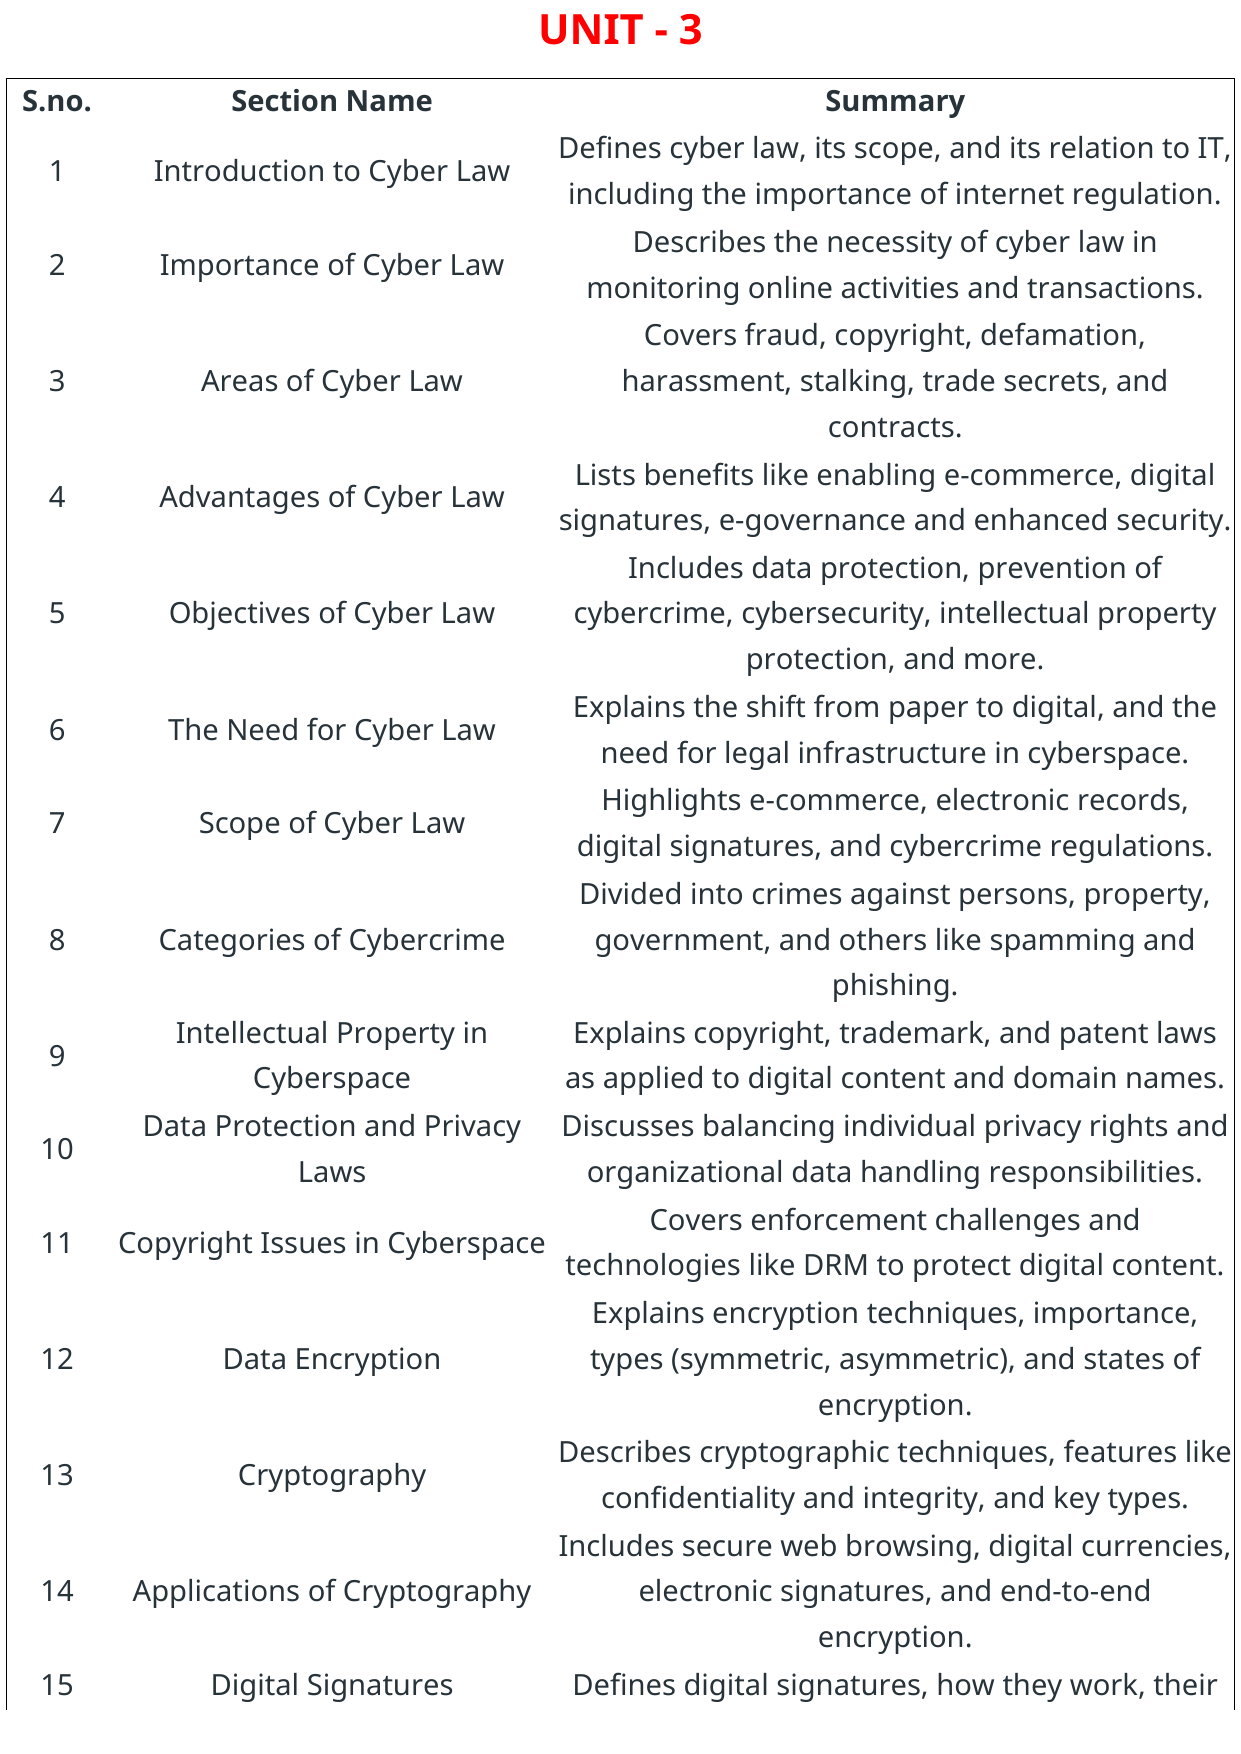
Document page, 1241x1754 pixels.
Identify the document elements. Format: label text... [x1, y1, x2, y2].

table_cell Objectives of Cyber Law [108, 546, 556, 685]
text UNIT - 3 [15, 0, 1225, 57]
table_header S.no. [7, 79, 108, 126]
table_cell Describes the necessity of cyber law in monitoring online activities and transactions. [556, 220, 1234, 313]
table_cell 14 [7, 1524, 108, 1662]
table_cell 8 [7, 872, 108, 1011]
table_cell Highlights e-commerce, electronic records, digital signatures, and cybercrime regulations. [556, 778, 1234, 872]
table_cell Introduction to Cyber Law [108, 126, 556, 220]
table_cell 7 [7, 778, 108, 872]
table_cell 15 [7, 1663, 108, 1710]
table_cell 4 [7, 452, 108, 546]
table_cell Data Encryption [108, 1291, 556, 1430]
table_cell Lists benefits like enabling e-commerce, digital signatures, e-governance and enhanced security. [556, 452, 1234, 546]
table_cell Divided into crimes against persons, property, government, and others like spamming and phishing. [556, 872, 1234, 1011]
table_cell Discusses balancing individual privacy rights and organizational data handling responsibilities. [556, 1104, 1234, 1197]
table_cell The Need for Cyber Law [108, 685, 556, 778]
table_cell Explains the shift from paper to digital, and the need for legal infrastructure in cyberspace. [556, 685, 1234, 778]
table_cell 13 [7, 1430, 108, 1523]
table_cell 11 [7, 1198, 108, 1291]
table_cell Copyright Issues in Cyberspace [108, 1198, 556, 1291]
table_cell 1 [7, 126, 108, 220]
table_cell Data Protection and Privacy Laws [108, 1104, 556, 1197]
table_cell Cryptography [108, 1430, 556, 1523]
table_cell Includes secure web browsing, digital currencies, electronic signatures, and end-to-end encryption. [556, 1524, 1234, 1662]
table_header Summary [556, 79, 1234, 126]
table_cell Includes data protection, prevention of cybercrime, cybersecurity, intellectual property protection, and more. [556, 546, 1234, 685]
table_cell Advantages of Cyber Law [108, 452, 556, 546]
table_cell 6 [7, 685, 108, 778]
table_cell 2 [7, 220, 108, 313]
table_cell Covers fraud, copyright, defamation, harassment, stalking, trade secrets, and contracts. [556, 313, 1234, 452]
table_cell Explains copyright, trademark, and patent laws as applied to digital content and domain names. [556, 1011, 1234, 1104]
table_cell Intellectual Property in Cyberspace [108, 1011, 556, 1104]
table_cell Explains encryption techniques, importance, types (symmetric, asymmetric), and states of encryption. [556, 1291, 1234, 1430]
table_cell Areas of Cyber Law [108, 313, 556, 452]
table_cell 10 [7, 1104, 108, 1197]
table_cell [556, 1663, 1234, 1710]
table_cell Covers enforcement challenges and technologies like DRM to protect digital content. [556, 1198, 1234, 1291]
table_cell 5 [7, 546, 108, 685]
table_cell Categories of Cybercrime [108, 872, 556, 1011]
table_cell Applications of Cryptography [108, 1524, 556, 1662]
table_cell Defines cyber law, its scope, and its relation to IT, including the importance of internet regulation. [556, 126, 1234, 220]
table_cell Importance of Cyber Law [108, 220, 556, 313]
table_cell Scope of Cyber Law [108, 778, 556, 872]
table_cell Digital Signatures [108, 1663, 556, 1710]
table_cell 3 [7, 313, 108, 452]
table_cell Describes cryptographic techniques, features like confidentiality and integrity, and key types. [556, 1430, 1234, 1523]
table_header Section Name [108, 79, 556, 126]
table_cell 9 [7, 1011, 108, 1104]
table_cell 12 [7, 1291, 108, 1430]
